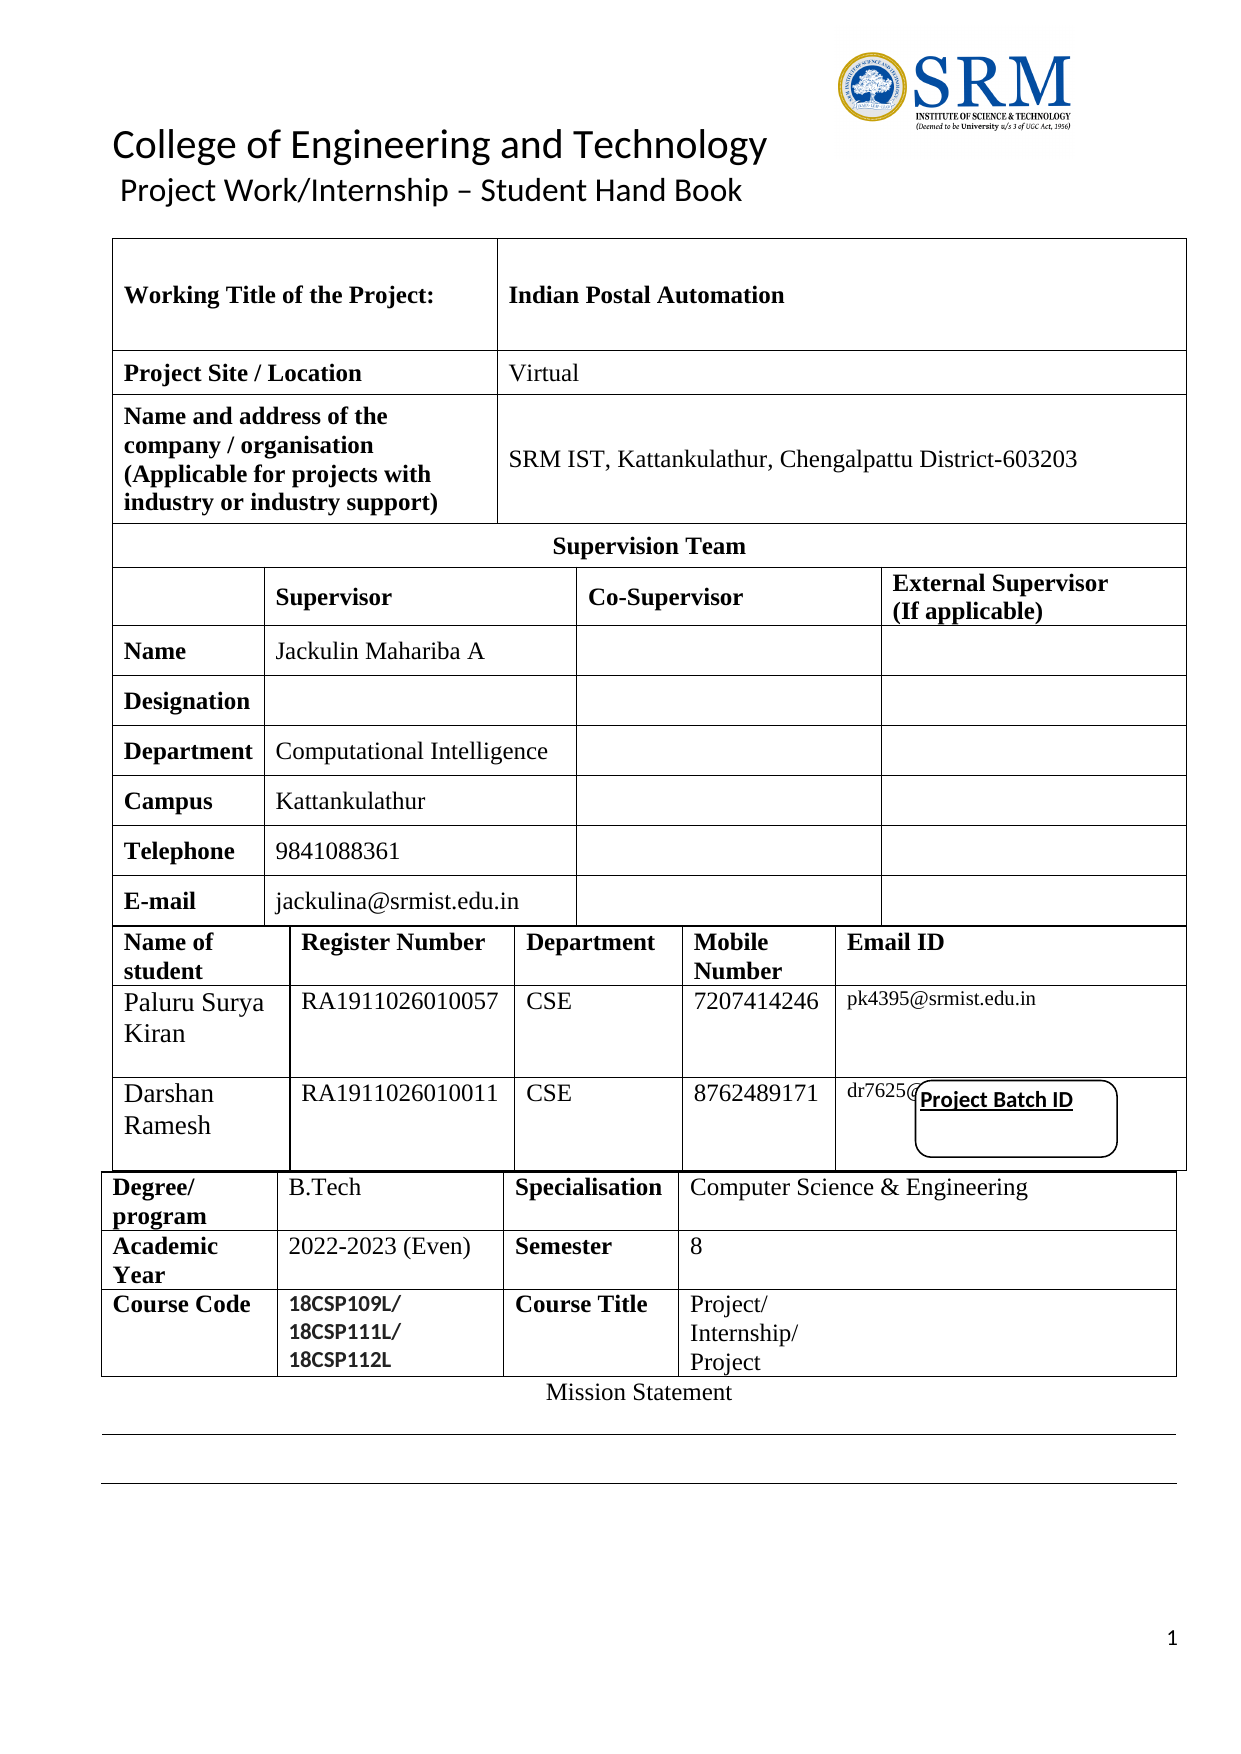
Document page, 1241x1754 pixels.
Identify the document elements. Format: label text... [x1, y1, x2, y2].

table_cell Mission Statement [101, 1377, 1177, 1434]
table_cell Course Code [102, 1290, 277, 1376]
table_cell [113, 568, 264, 625]
table_cell [882, 676, 1186, 725]
table_header Register Number [291, 927, 514, 985]
table_cell [882, 826, 1186, 875]
table_cell [882, 726, 1186, 775]
picture [833, 25, 1075, 159]
table_cell [577, 826, 881, 875]
table_header Specialisation [504, 1173, 678, 1230]
table_cell Project Site / Location [113, 351, 497, 393]
table_cell [101, 1434, 1177, 1483]
table_header B.Tech [278, 1173, 503, 1230]
table_header Name of student [113, 927, 289, 985]
table_cell Project/ Internship/ Project [679, 1290, 1176, 1376]
table_cell jackulina@srmist.edu.in [265, 876, 576, 925]
table_cell SRM IST, Kattankulathur, Chengalpattu District-603203 [498, 395, 1186, 523]
table_cell External Supervisor (If applicable) [882, 568, 1186, 625]
table_cell E-mail [113, 876, 264, 925]
table_cell 18CSP109L/ 18CSP111L/ 18CSP112L [278, 1290, 503, 1376]
table_cell dr7625@srmist.edu.in [836, 1078, 1186, 1170]
table_cell Campus [113, 776, 264, 825]
table_cell Darshan Ramesh [113, 1078, 289, 1170]
table_cell Co-Supervisor [577, 568, 881, 625]
table_header Computer Science & Engineering [679, 1173, 1176, 1230]
table_header Email ID [836, 927, 1186, 985]
table_cell Designation [113, 676, 264, 725]
table_cell [577, 876, 881, 925]
table_header Mobile Number [683, 927, 835, 985]
table_cell [577, 726, 881, 775]
table_cell 7207414246 [683, 986, 835, 1077]
table_cell Kattankulathur [265, 776, 576, 825]
table_cell pk4395@srmist.edu.in [836, 986, 1186, 1077]
table_cell Supervisor [265, 568, 576, 625]
table_cell Jackulin Mahariba A [265, 626, 576, 675]
table_cell RA1911026010057 [291, 986, 514, 1077]
table_cell 2022-2023 (Even) [278, 1231, 503, 1288]
table_cell 8 [679, 1231, 1176, 1288]
table_cell Telephone [113, 826, 264, 875]
table_cell [577, 626, 881, 675]
table_header Degree/ program [102, 1173, 277, 1230]
table_cell [265, 676, 576, 725]
table_header Indian Postal Automation [498, 239, 1186, 350]
table_cell 9841088361 [265, 826, 576, 875]
table_cell [577, 776, 881, 825]
table_cell Supervision Team [113, 524, 1186, 567]
table_cell Name and address of the company / organisation (Applicable for projects with industry or industry support) [113, 395, 497, 523]
table_cell Course Title [504, 1290, 678, 1376]
table_cell 8762489171 [683, 1078, 835, 1170]
table_cell Department [113, 726, 264, 775]
table_cell [882, 876, 1186, 925]
table_cell Paluru Surya Kiran [113, 986, 289, 1077]
table_cell CSE [515, 986, 682, 1077]
table_cell CSE [515, 1078, 682, 1170]
table_cell RA1911026010011 [291, 1078, 514, 1170]
table_header Working Title of the Project: [113, 239, 497, 350]
table_cell Semester [504, 1231, 678, 1288]
table_cell [882, 626, 1186, 675]
table_cell Computational Intelligence [265, 726, 576, 775]
table_cell Academic Year [102, 1231, 277, 1288]
table_header Department [515, 927, 682, 985]
table_cell Name [113, 626, 264, 675]
table_cell [882, 776, 1186, 825]
table_cell [577, 676, 881, 725]
table_cell Virtual [498, 351, 1186, 393]
